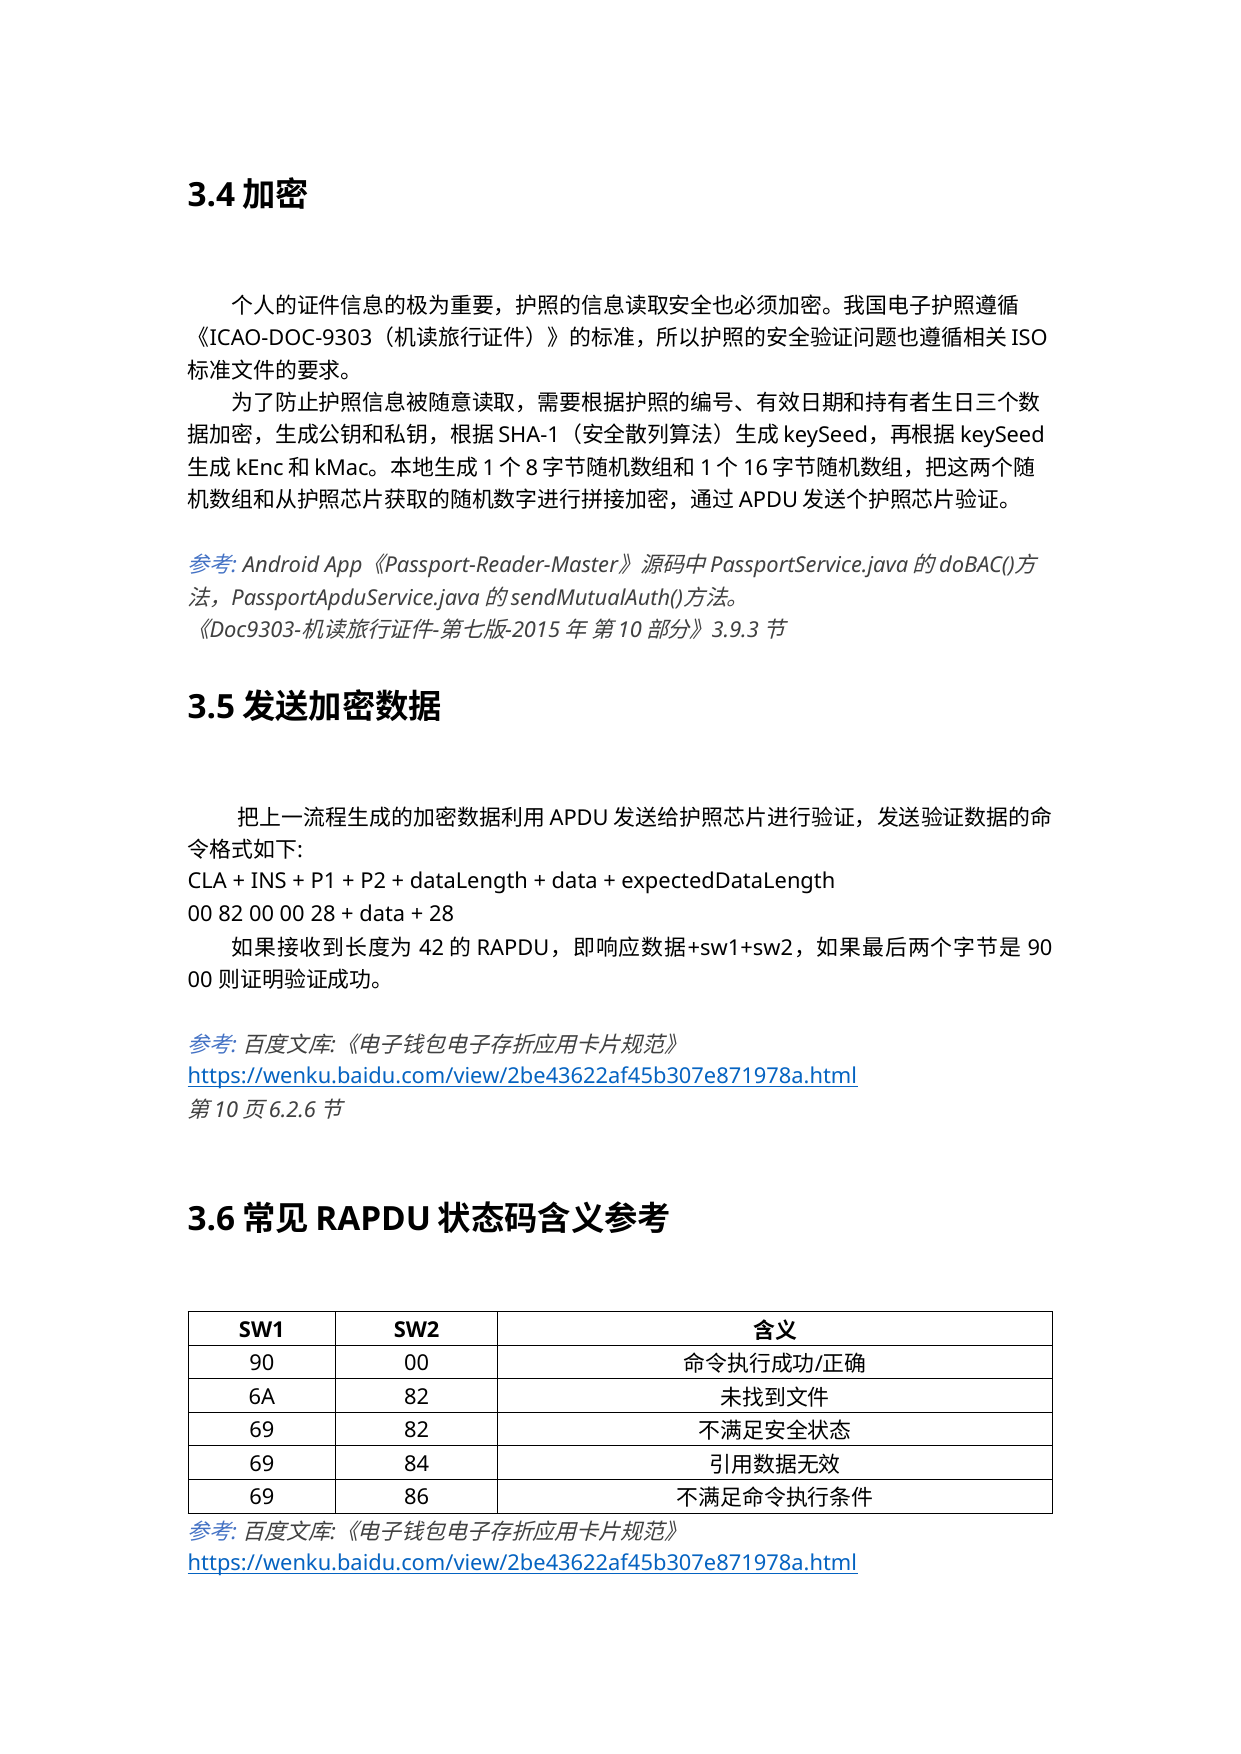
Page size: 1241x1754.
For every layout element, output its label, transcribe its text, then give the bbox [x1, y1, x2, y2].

text 参考: Android App《Passport-Reader-Master》源码中PassportService.java的doBAC()方法，PassportApduService.java的sendMutualAuth()方法。 [187, 547, 1053, 612]
table_cell 86 [336, 1480, 497, 1512]
text 个人的证件信息的极为重要，护照的信息读取安全也必须加密。我国电子护照遵循《ICAO-DOC-9303（机读旅行证件）》的标准，所以护照的安全验证问题也遵循相关ISO标准文件的要求。 [187, 287, 1053, 385]
table_cell 69 [189, 1446, 335, 1479]
table_header SW1 [189, 1312, 335, 1345]
table_cell 引用数据无效 [498, 1446, 1052, 1479]
table_header 含义 [498, 1312, 1052, 1345]
text 参考: 百度文库:《电子钱包电子存折应用卡片规范》 https://wenku.baidu.com/view/2be43622af45b307e871978a.html [187, 1514, 1053, 1578]
text 00 82 00 00 28 + data + 28 [187, 897, 1053, 929]
table_cell 82 [336, 1413, 497, 1445]
table_cell 6A [189, 1379, 335, 1412]
table_cell 90 [189, 1346, 335, 1378]
table_header SW2 [336, 1312, 497, 1345]
text 把上一流程生成的加密数据利用APDU发送给护照芯片进行验证，发送验证数据的命令格式如下: [187, 799, 1053, 864]
subtitle 3.6常见RAPDU状态码含义参考 [187, 1184, 1053, 1249]
table_cell 84 [336, 1446, 497, 1479]
text 如果接收到长度为42的RAPDU，即响应数据+sw1+sw2，如果最后两个字节是90 00 则证明验证成功。 [187, 929, 1053, 994]
text 第10页6.2.6节 [187, 1092, 1053, 1124]
table_cell 未找到文件 [498, 1379, 1052, 1412]
table_cell 不满足安全状态 [498, 1413, 1052, 1445]
text 《Doc9303-机读旅行证件-第七版-2015年 第10部分》3.9.3节 [187, 612, 1053, 645]
table_cell 00 [336, 1346, 497, 1378]
text 为了防止护照信息被随意读取，需要根据护照的编号、有效日期和持有者生日三个数据加密，生成公钥和私钥，根据SHA-1（安全散列算法）生成keySeed，再根据keySeed生成kEnc和kMac。本地生成1个8字节随机数组和1个16字节随机数组，把这两个随机数组和从护照芯片获取的随机数字进行拼接加密，通过APDU发送个护照芯片验证。 [187, 385, 1053, 515]
table_cell 命令执行成功/正确 [498, 1346, 1052, 1378]
text 参考: 百度文库:《电子钱包电子存折应用卡片规范》 https://wenku.baidu.com/view/2be43622af45b307e871978a.html [187, 1027, 1053, 1092]
text CLA + INS + P1 + P2 + dataLength + data + expectedDataLength [187, 864, 1053, 897]
table_cell 69 [189, 1413, 335, 1445]
table_cell 82 [336, 1379, 497, 1412]
subtitle 3.4加密 [187, 160, 1053, 225]
subtitle 3.5发送加密数据 [187, 672, 1053, 737]
table_cell 69 [189, 1480, 335, 1512]
table_cell 不满足命令执行条件 [498, 1480, 1052, 1512]
